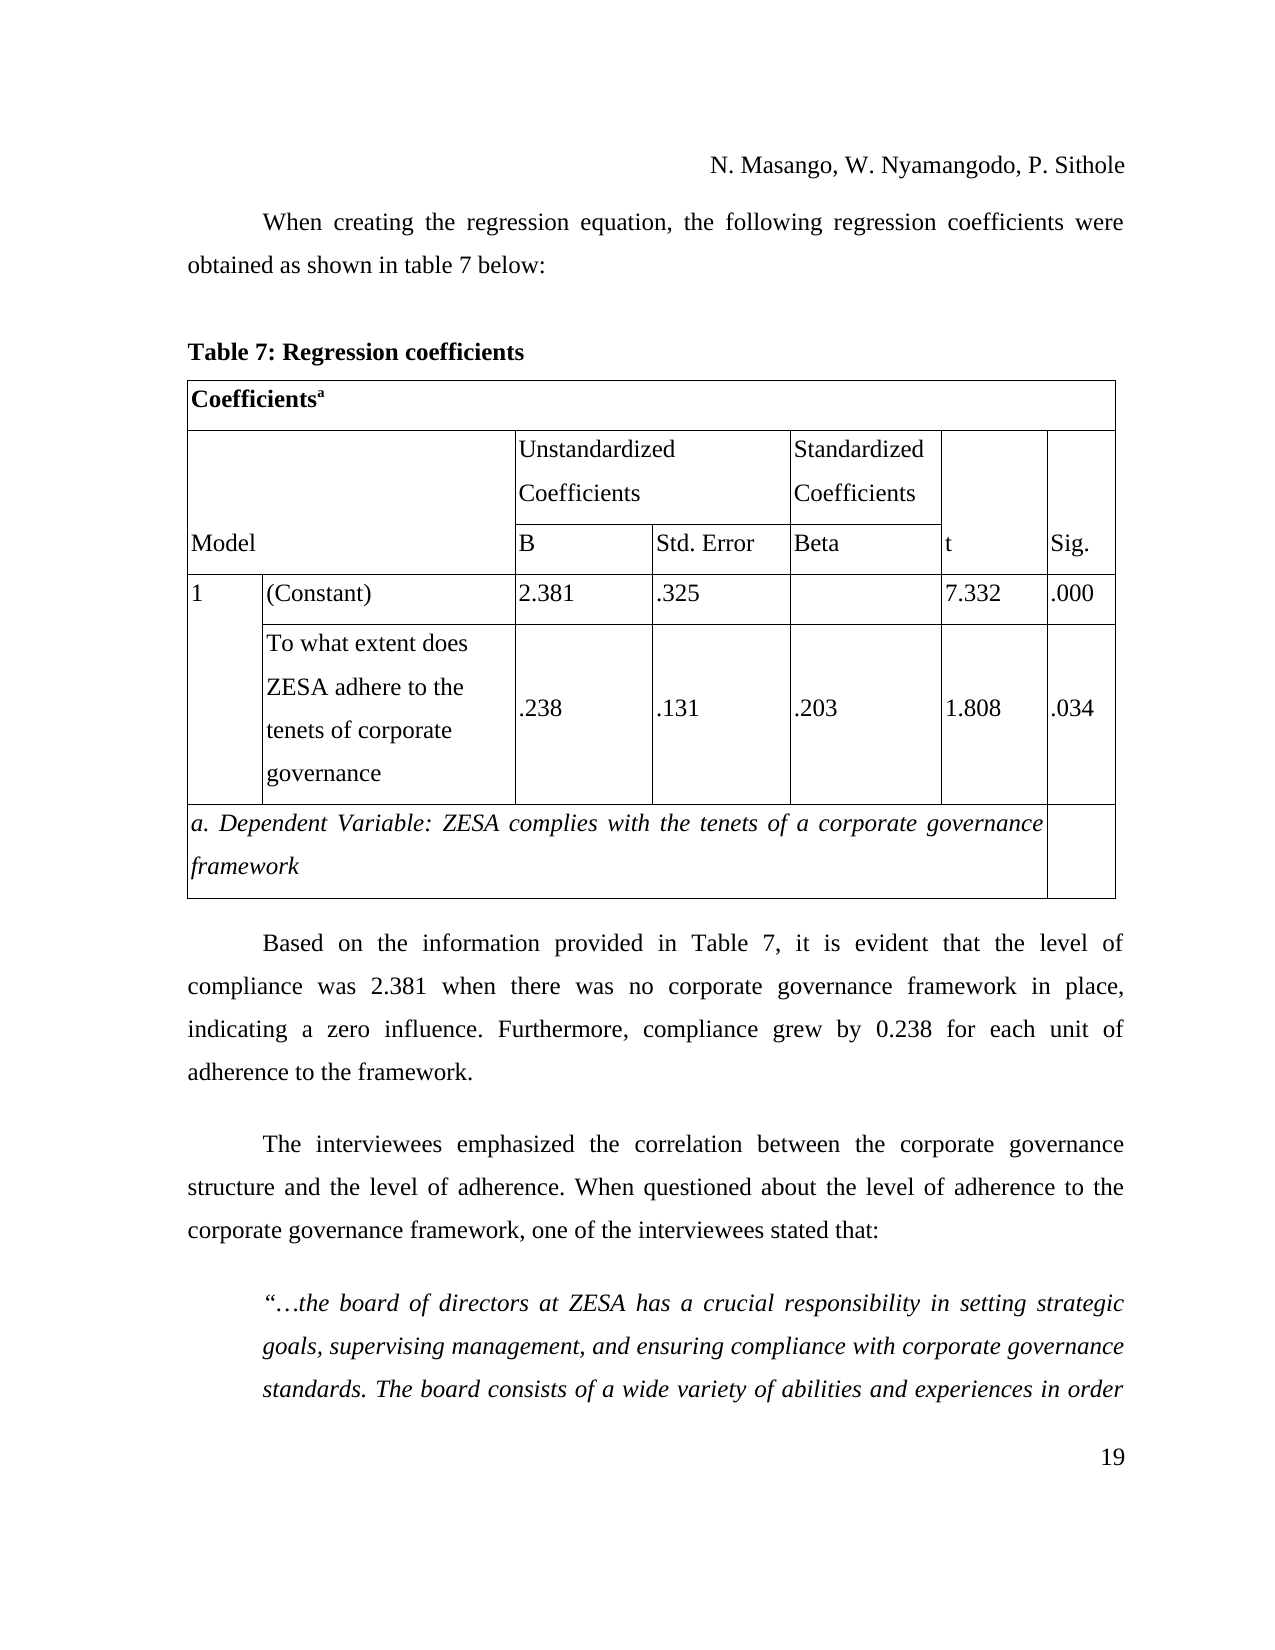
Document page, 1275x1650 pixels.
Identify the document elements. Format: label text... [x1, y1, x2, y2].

table_cell .000 [1048, 575, 1115, 624]
table_cell Sig. [1048, 431, 1115, 574]
table_cell a. Dependent Variable: ZESA complies with the tenets of a corporate governance framework [188, 805, 1047, 897]
table_cell Unstandardized Coefficients [516, 431, 790, 524]
table_header Coefficientsa [188, 381, 1115, 430]
table_cell 1 [188, 575, 262, 804]
table_cell Standardized Coefficients [791, 431, 941, 524]
table_cell Beta [791, 525, 941, 574]
table_cell Model [188, 431, 515, 574]
table_cell .203 [791, 625, 941, 804]
text The interviewees emphasized the correlation between the corporate governance structure and the level of adherence. When questioned about the level of adherence to the corporate governance framework, one of the interviewees stated that: [187, 1129, 1125, 1244]
table_cell Std. Error [653, 525, 790, 574]
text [262, 1288, 1125, 1403]
text Table 7: Regression coefficients [187, 337, 1125, 366]
table_cell .034 [1048, 625, 1115, 804]
table_cell 2.381 [516, 575, 652, 624]
table_cell To what extent does ZESA adhere to the tenets of corporate governance [263, 625, 515, 804]
table_cell .325 [653, 575, 790, 624]
table_cell [791, 575, 941, 624]
table_cell 7.332 [942, 575, 1047, 624]
table_cell .131 [653, 625, 790, 804]
table_cell t [942, 431, 1047, 574]
text Based on the information provided in Table 7, it is evident that the level of compliance was 2.381 when there was no corporate governance framework in place, indicating a zero influence. Furthermore, compliance grew by 0.238 for each unit of adherence to the framework. [187, 928, 1125, 1086]
table_cell 1.808 [942, 625, 1047, 804]
table_cell [1048, 805, 1115, 897]
table_cell B [516, 525, 652, 574]
text When creating the regression equation, the following regression coefficients were obtained as shown in table 7 below: [187, 207, 1125, 279]
table_cell (Constant) [263, 575, 515, 624]
table_cell .238 [516, 625, 652, 804]
